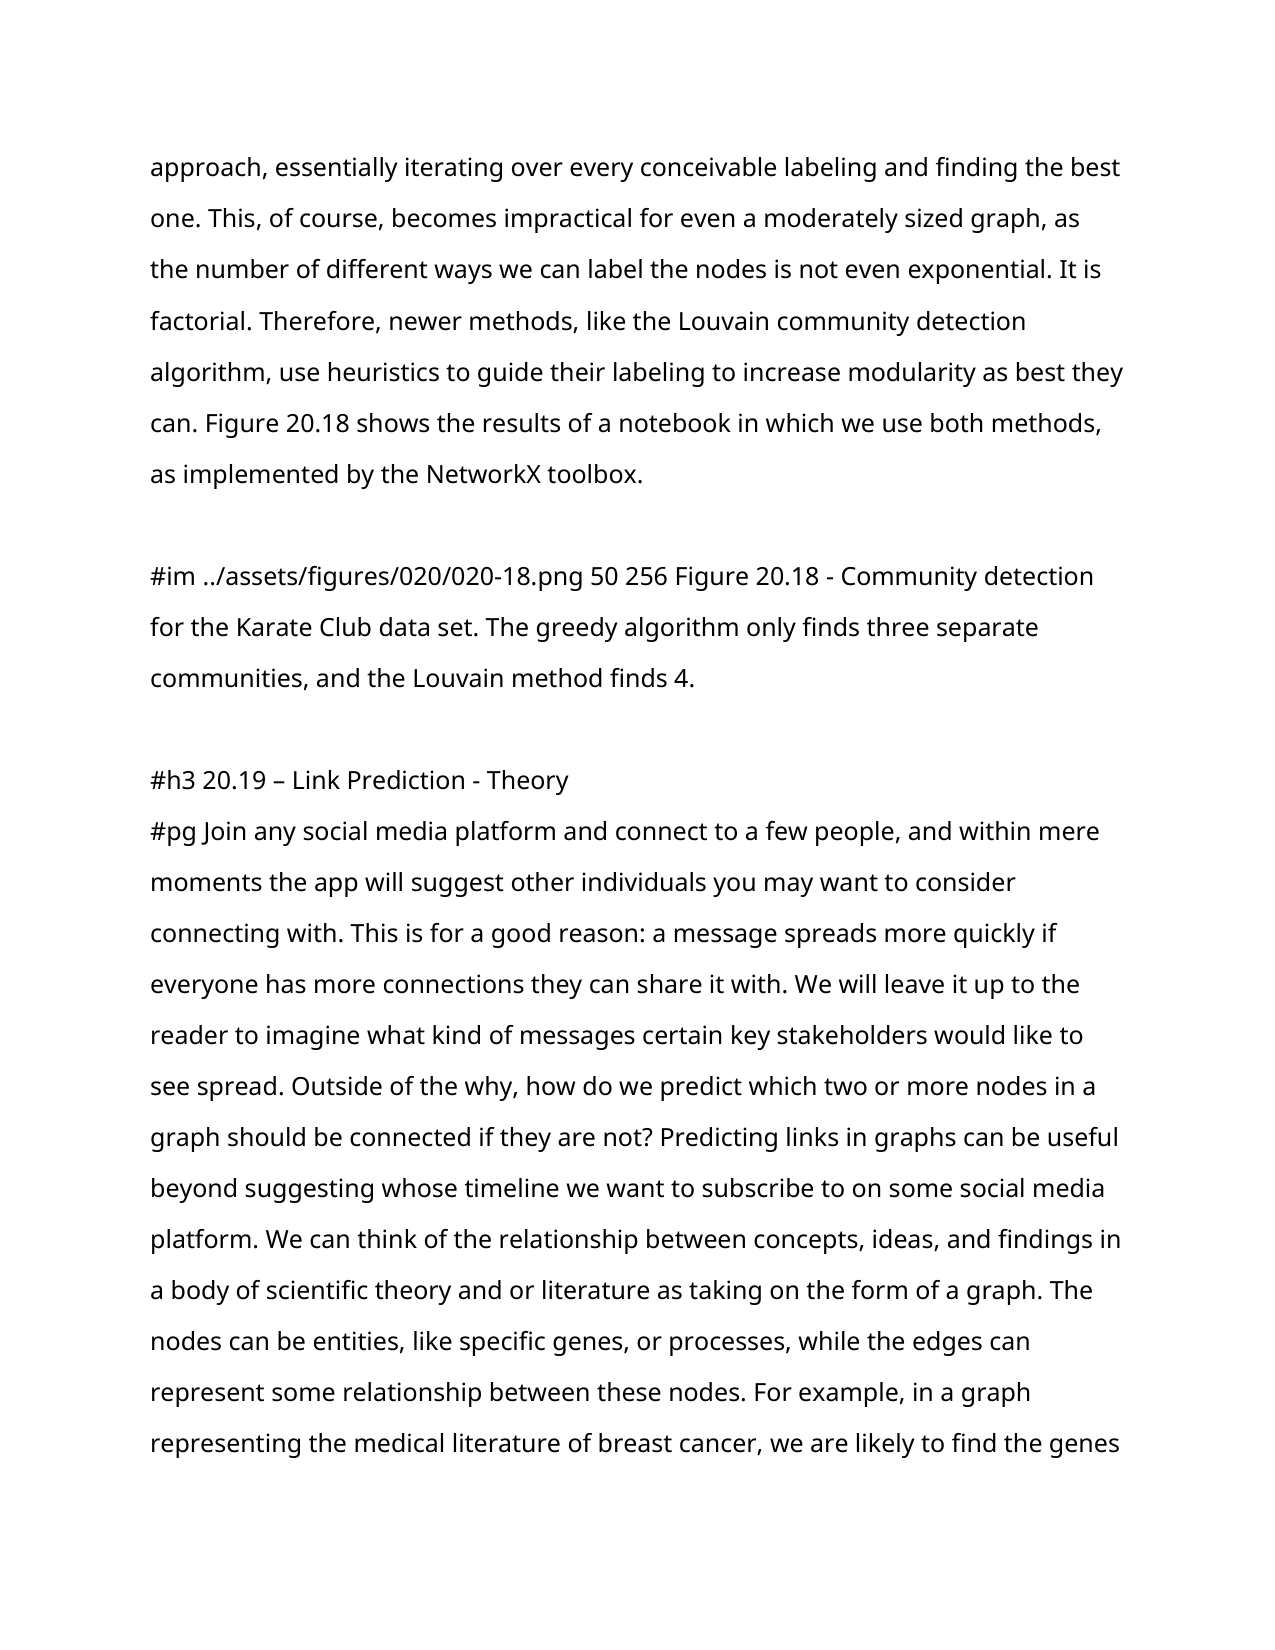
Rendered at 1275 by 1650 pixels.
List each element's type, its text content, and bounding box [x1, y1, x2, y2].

text #h3 20.19 – Link Prediction - Theory [150, 762, 1125, 797]
text #im ../assets/figures/020/020-18.png 50 256 Figure 20.18 - Community detection for the Karate Club data set. The greedy algorithm only finds three separate communities, and the Louvain method finds 4. [150, 558, 1125, 694]
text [150, 813, 1125, 1460]
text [150, 150, 1125, 490]
